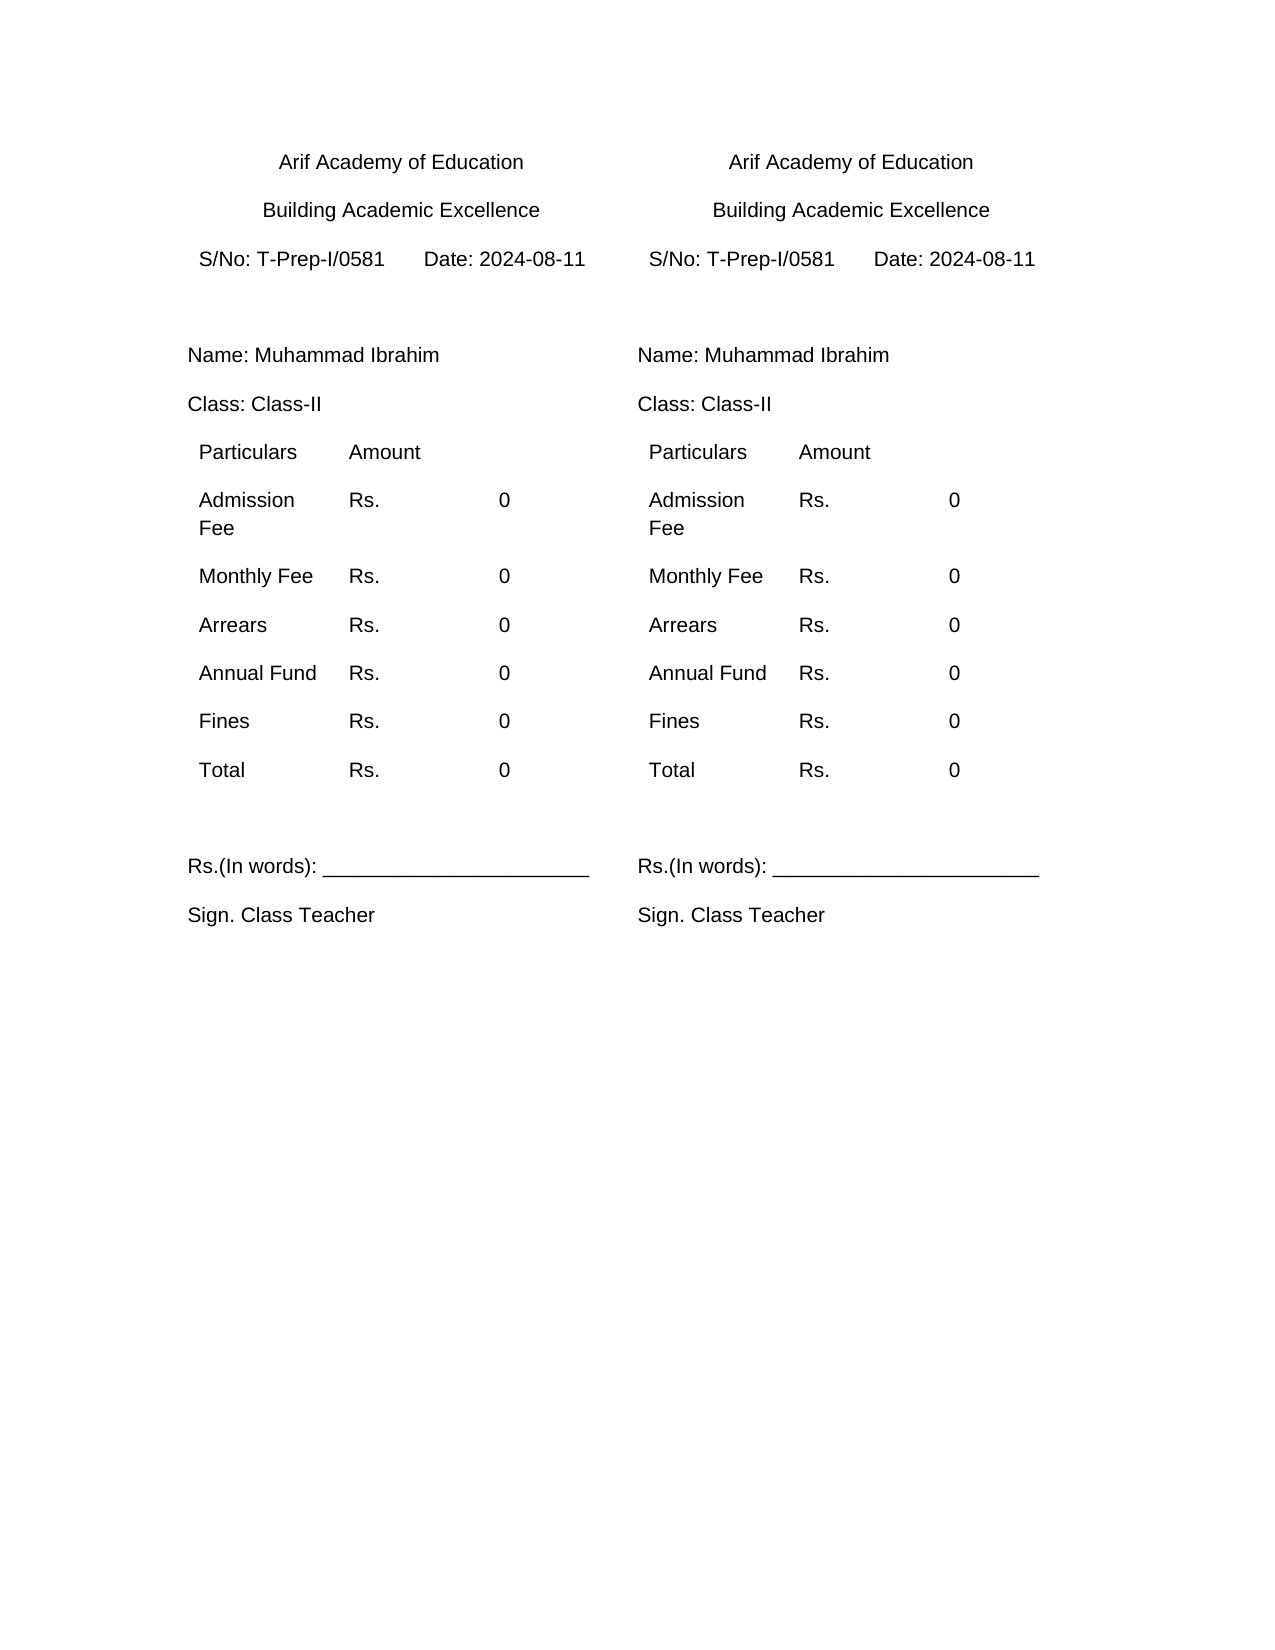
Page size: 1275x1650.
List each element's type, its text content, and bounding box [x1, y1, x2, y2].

table_header Arif Academy of Education Building Academic Excellence Name: Muhammad Ibrahim Class: Class-II Rs.(In words): _______________________ Sign. Class Teacher [626, 150, 1076, 951]
table_header Arif Academy of Education Building Academic Excellence Name: Muhammad Ibrahim Class: Class-II Rs.(In words): _______________________ Sign. Class Teacher [176, 150, 626, 951]
